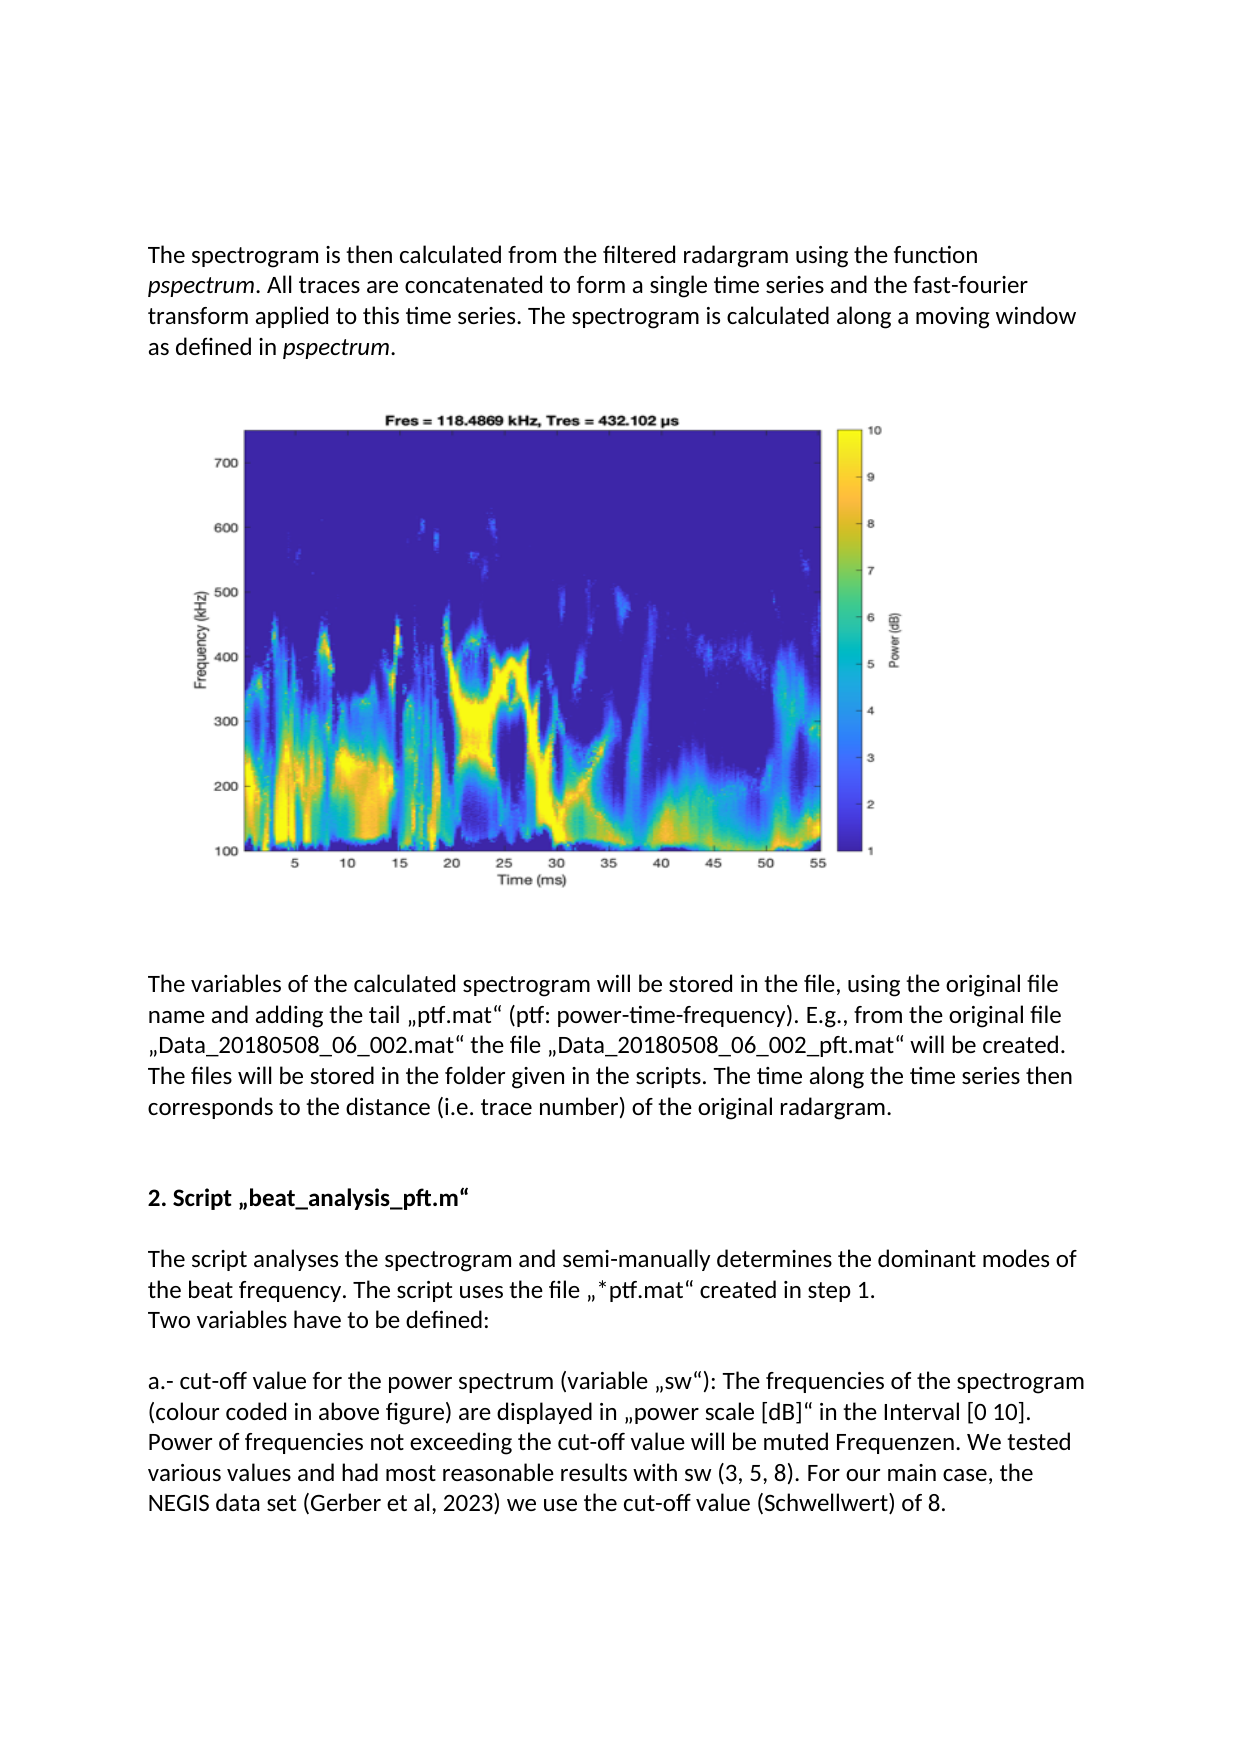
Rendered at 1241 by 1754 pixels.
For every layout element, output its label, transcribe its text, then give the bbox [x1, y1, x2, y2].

text The variables of the calculated spectrogram will be stored in the file, using the original file name and adding the tail „ptf.mat“ (ptf: power-time-frequency). E.g., from the original file „Data_20180508_06_002.mat“ the file „Data_20180508_06_002_pft.mat“ will be created. The files will be stored in the folder given in the scripts. The time along the time series then corresponds to the distance (i.e. trace number) of the original radargram. [148, 969, 1093, 1121]
text The script analyses the spectrogram and semi-manually determines the dominant modes of the beat frequency. The script uses the file „*ptf.mat“ created in step 1. [148, 1243, 1093, 1304]
text 2. Script „beat_analysis_pft.m“ [148, 1182, 1093, 1213]
text The spectrogram is then calculated from the filtered radargram using the function pspectrum. All traces are concatenated to form a single time series and the fast-fourier transform applied to this time series. The spectrogram is calculated along a moving window as defined in pspectrum. [148, 239, 1093, 361]
text a.- cut-off value for the power spectrum (variable „sw“): The frequencies of the spectrogram (colour coded in above figure) are displayed in „power scale [dB]“ in the Interval [0 10]. Power of frequencies not exceeding the cut-off value will be muted Frequenzen. We tested various values and had most reasonable results with sw (3, 5, 8). For our main case, the NEGIS data set (Gerber et al, 2023) we use the cut-off value (Schwellwert) of 8. [148, 1365, 1093, 1518]
text Two variables have to be defined: [148, 1304, 1093, 1335]
picture [147, 391, 962, 908]
